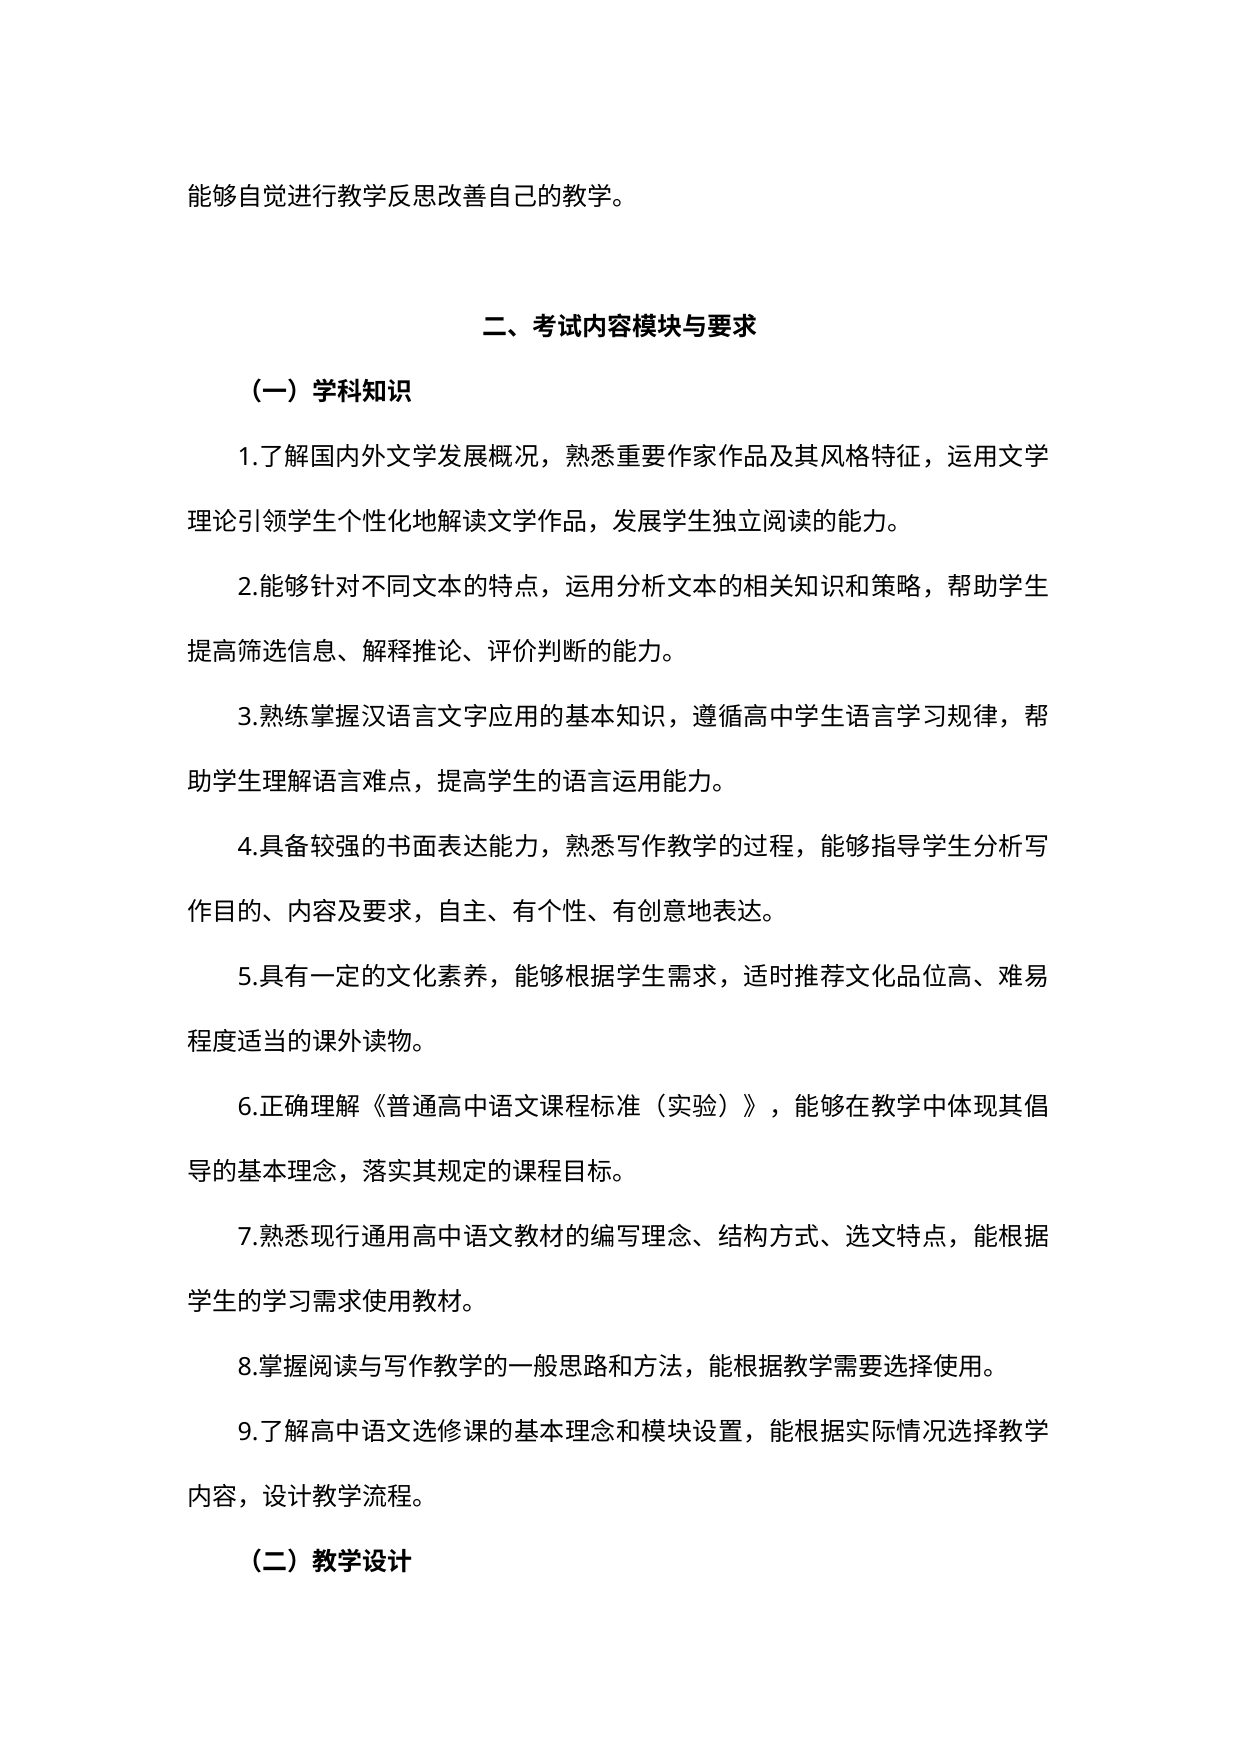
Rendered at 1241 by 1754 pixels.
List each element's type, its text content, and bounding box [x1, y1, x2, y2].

text 5.具有一定的文化素养，能够根据学生需求，适时推荐文化品位高、难易程度适当的课外读物。 [187, 942, 1053, 1072]
text 6.正确理解《普通高中语文课程标准（实验）》，能够在教学中体现其倡导的基本理念，落实其规定的课程目标。 [187, 1072, 1053, 1202]
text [187, 162, 1053, 227]
text 4.具备较强的书面表达能力，熟悉写作教学的过程，能够指导学生分析写作目的、内容及要求，自主、有个性、有创意地表达。 [187, 812, 1053, 942]
text 3.熟练掌握汉语言文字应用的基本知识，遵循高中学生语言学习规律，帮助学生理解语言难点，提高学生的语言运用能力。 [187, 682, 1053, 812]
text 2.能够针对不同文本的特点，运用分析文本的相关知识和策略，帮助学生提高筛选信息、解释推论、评价判断的能力。 [187, 552, 1053, 682]
text （二）教学设计 [187, 1527, 1053, 1592]
text 1.了解国内外文学发展概况，熟悉重要作家作品及其风格特征，运用文学理论引领学生个性化地解读文学作品，发展学生独立阅读的能力。 [187, 422, 1053, 552]
text 9.了解高中语文选修课的基本理念和模块设置，能根据实际情况选择教学内容，设计教学流程。 [187, 1397, 1053, 1527]
text 8.掌握阅读与写作教学的一般思路和方法，能根据教学需要选择使用。 [187, 1332, 1053, 1397]
text （一）学科知识 [187, 357, 1053, 422]
text 7.熟悉现行通用高中语文教材的编写理念、结构方式、选文特点，能根据学生的学习需求使用教材。 [187, 1202, 1053, 1332]
text 二、考试内容模块与要求 [187, 292, 1053, 357]
